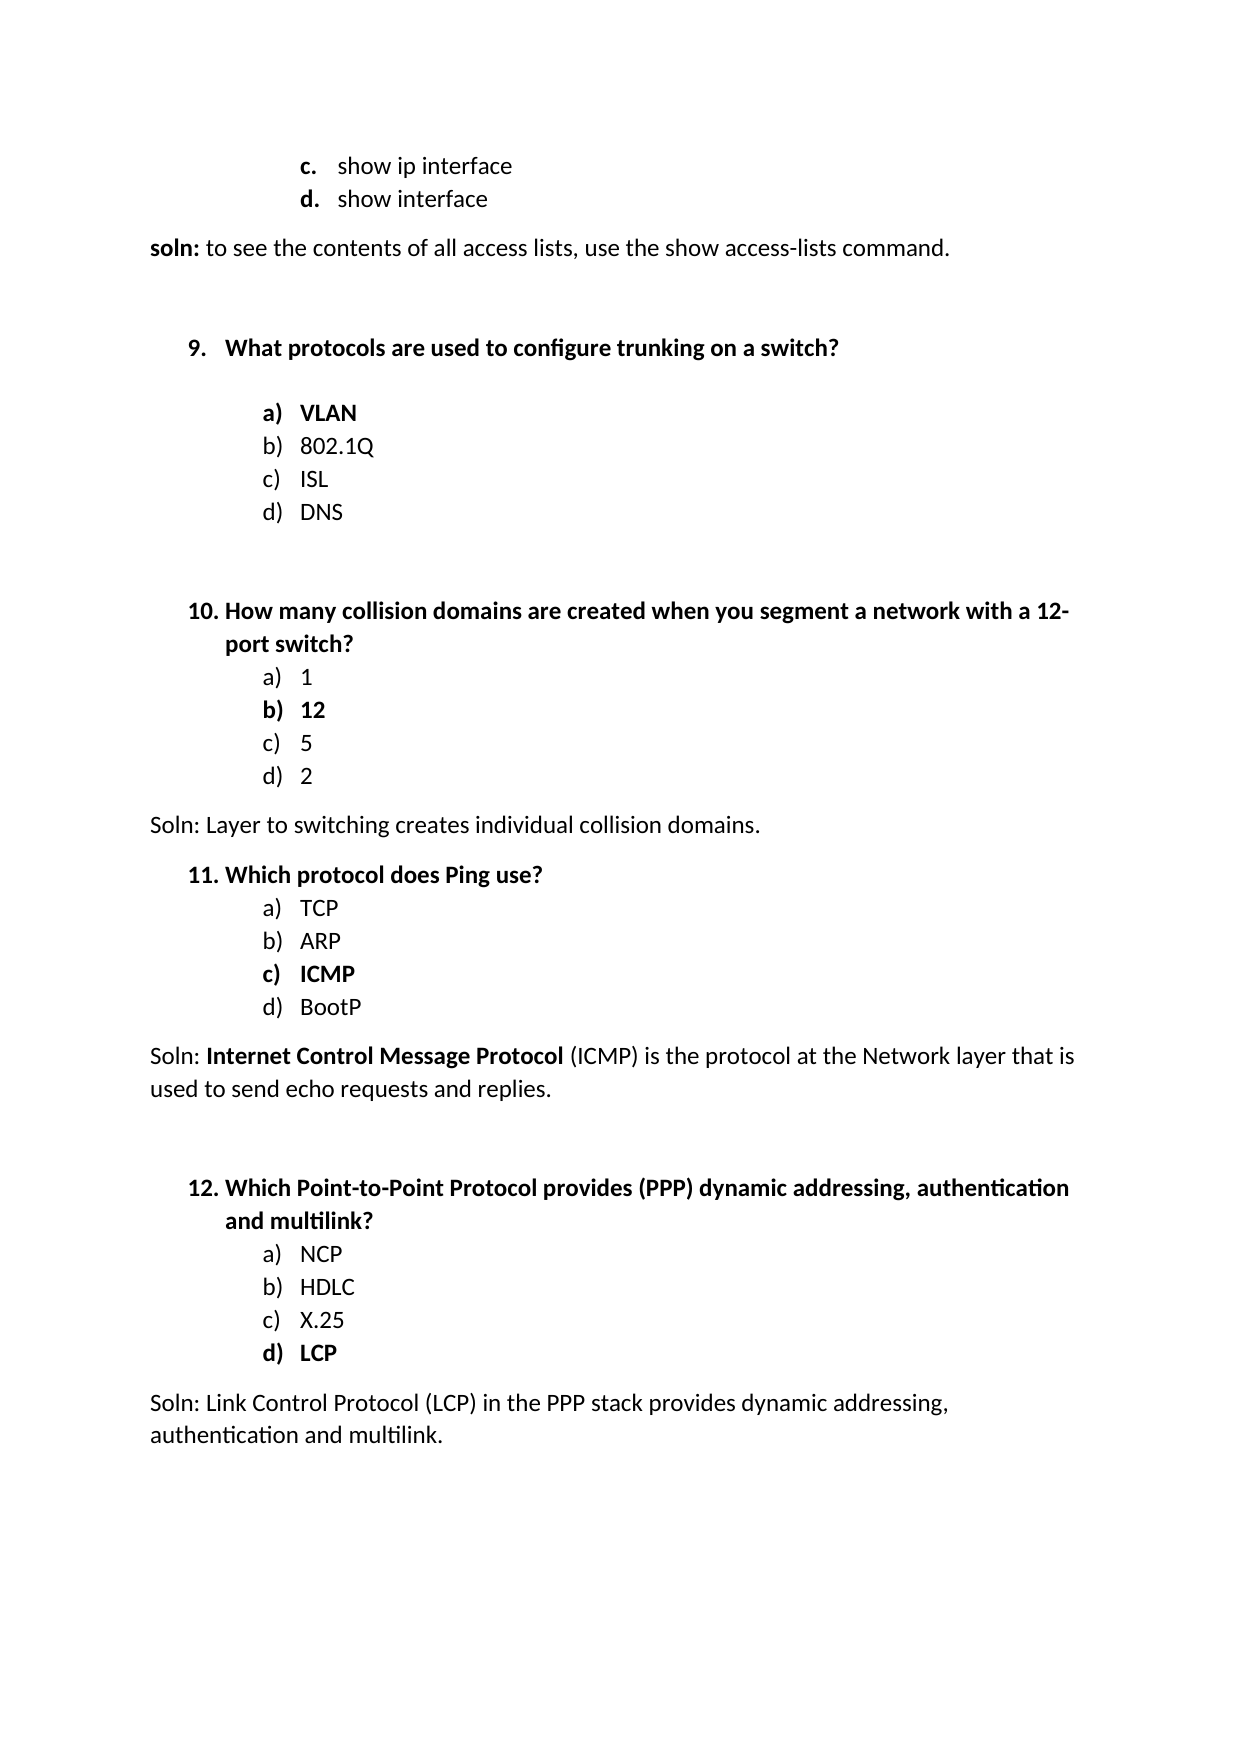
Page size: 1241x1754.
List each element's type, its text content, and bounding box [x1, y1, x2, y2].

list HDLC [262, 1271, 1090, 1302]
list 802.1Q [262, 430, 1090, 461]
list 2 [262, 760, 1090, 791]
list TCP [262, 892, 1090, 923]
list 12 [262, 694, 1090, 725]
list show interface [300, 183, 1090, 213]
list VLAN [262, 397, 1090, 428]
list 1 [262, 661, 1090, 692]
text Soln: Layer to switching creates individual collision domains. [150, 809, 1090, 840]
list 5 [262, 727, 1090, 758]
text soln: to see the contents of all access lists, use the show access-lists command. [150, 232, 1090, 263]
list How many collision domains are created when you segment a network with a 12-port switch? [187, 595, 1090, 659]
list What protocols are used to configure trunking on a switch? [187, 332, 1090, 362]
list ARP [262, 925, 1090, 956]
list ISL [262, 463, 1090, 494]
list Which Point-to-Point Protocol provides (PPP) dynamic addressing, authentication and multilink? [187, 1172, 1090, 1236]
list show ip interface [300, 150, 1090, 181]
list DNS [262, 496, 1090, 527]
list X.25 [262, 1304, 1090, 1335]
list Which protocol does Ping use? [187, 859, 1090, 890]
list ICMP [262, 958, 1090, 988]
list LCP [262, 1337, 1090, 1368]
list NCP [262, 1238, 1090, 1269]
list BootP [262, 991, 1090, 1021]
text Soln: Internet Control Message Protocol (ICMP) is the protocol at the Network layer that is used to send echo requests and replies. [150, 1040, 1090, 1104]
text Soln: Link Control Protocol (LCP) in the PPP stack provides dynamic addressing, authentication and multilink. [150, 1387, 1090, 1450]
